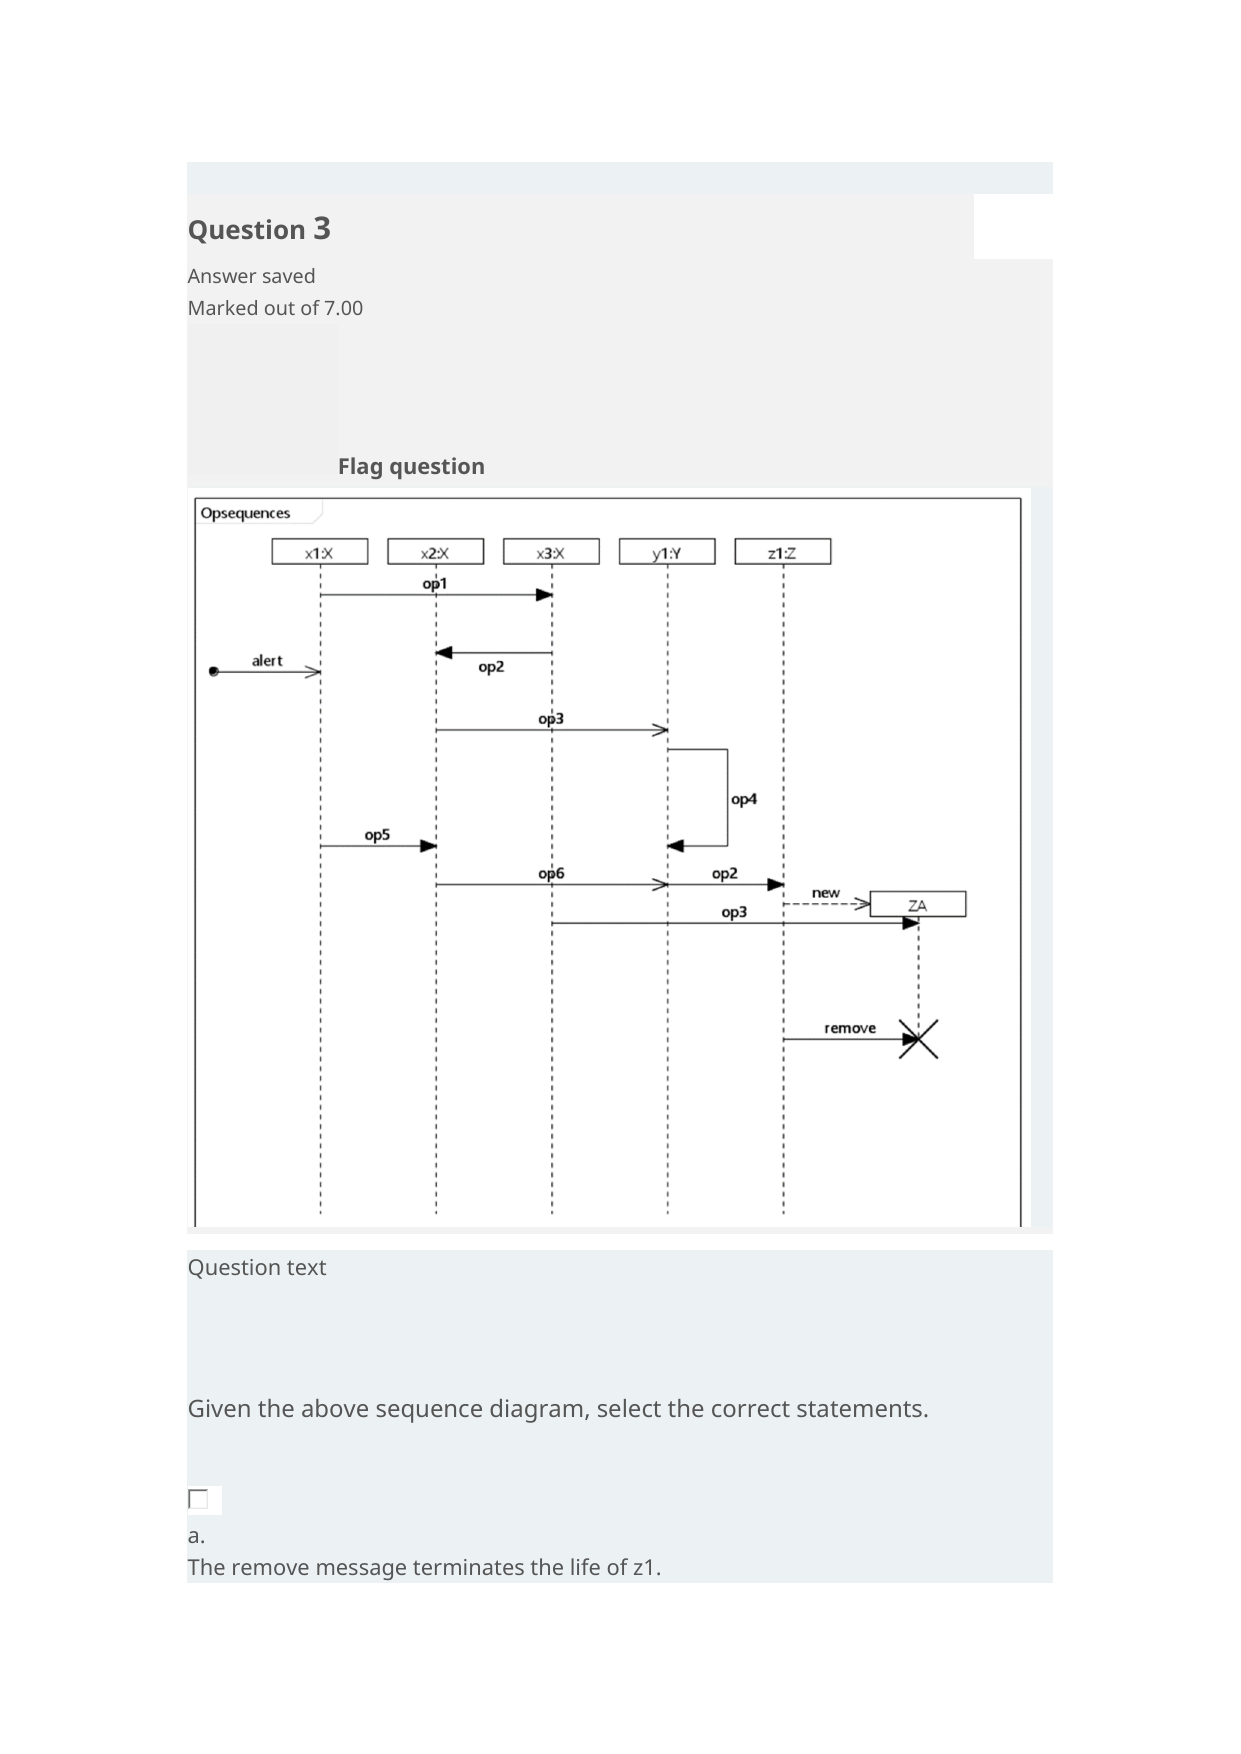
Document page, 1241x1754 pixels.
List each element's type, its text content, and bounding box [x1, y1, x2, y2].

text Question 3 [187, 194, 974, 259]
text Marked out of 7.00 [187, 292, 1053, 324]
text Flag question [187, 324, 1053, 487]
text Question text [187, 1250, 1053, 1283]
text Answer saved [187, 259, 1053, 292]
picture [187, 487, 1053, 1227]
text Given the above sequence diagram, select the correct statements. [187, 1376, 1053, 1441]
text The remove message terminates the life of z1. [187, 1551, 1053, 1583]
text a. [187, 1518, 1053, 1551]
